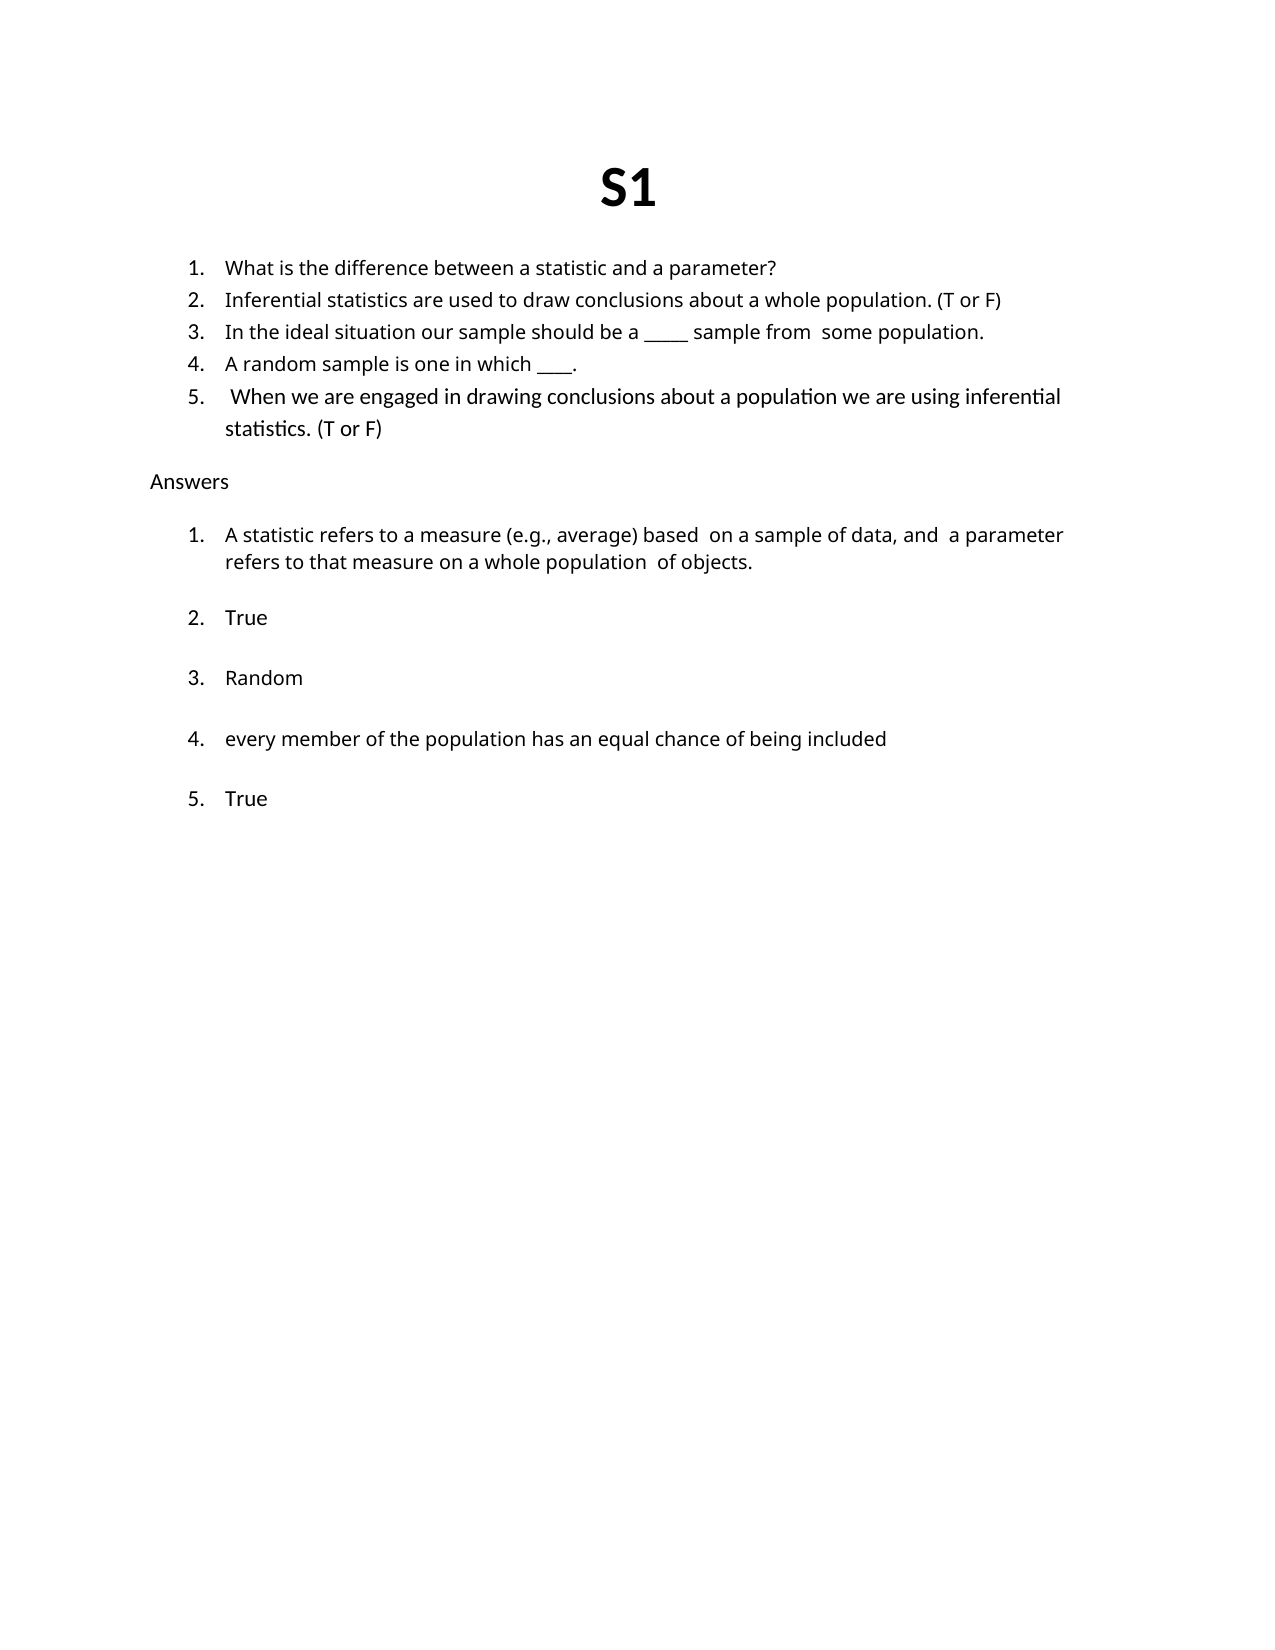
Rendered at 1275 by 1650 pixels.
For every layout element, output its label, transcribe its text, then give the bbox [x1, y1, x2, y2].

list When we are engaged in drawing conclusions about a population we are using inferential statistics. (T or F) [187, 382, 1125, 442]
list Random [187, 663, 1125, 692]
list A statistic refers to a measure (e.g., average) based on a sample of data, and a parameter refers to that measure on a whole population of objects. [187, 520, 1125, 575]
list A random sample is one in which ____. [187, 349, 1125, 378]
list What is the difference between a statistic and a parameter? [187, 253, 1125, 281]
list In the ideal situation our sample should be a _____ sample from some population. [187, 317, 1125, 345]
text Answers [150, 467, 1125, 495]
list True [187, 603, 1125, 631]
list every member of the population has an equal chance of being included [187, 724, 1125, 752]
list True [187, 784, 1125, 812]
list Inferential statistics are used to draw conclusions about a whole population. (T or F) [187, 285, 1125, 313]
text S1 [600, 150, 1125, 221]
